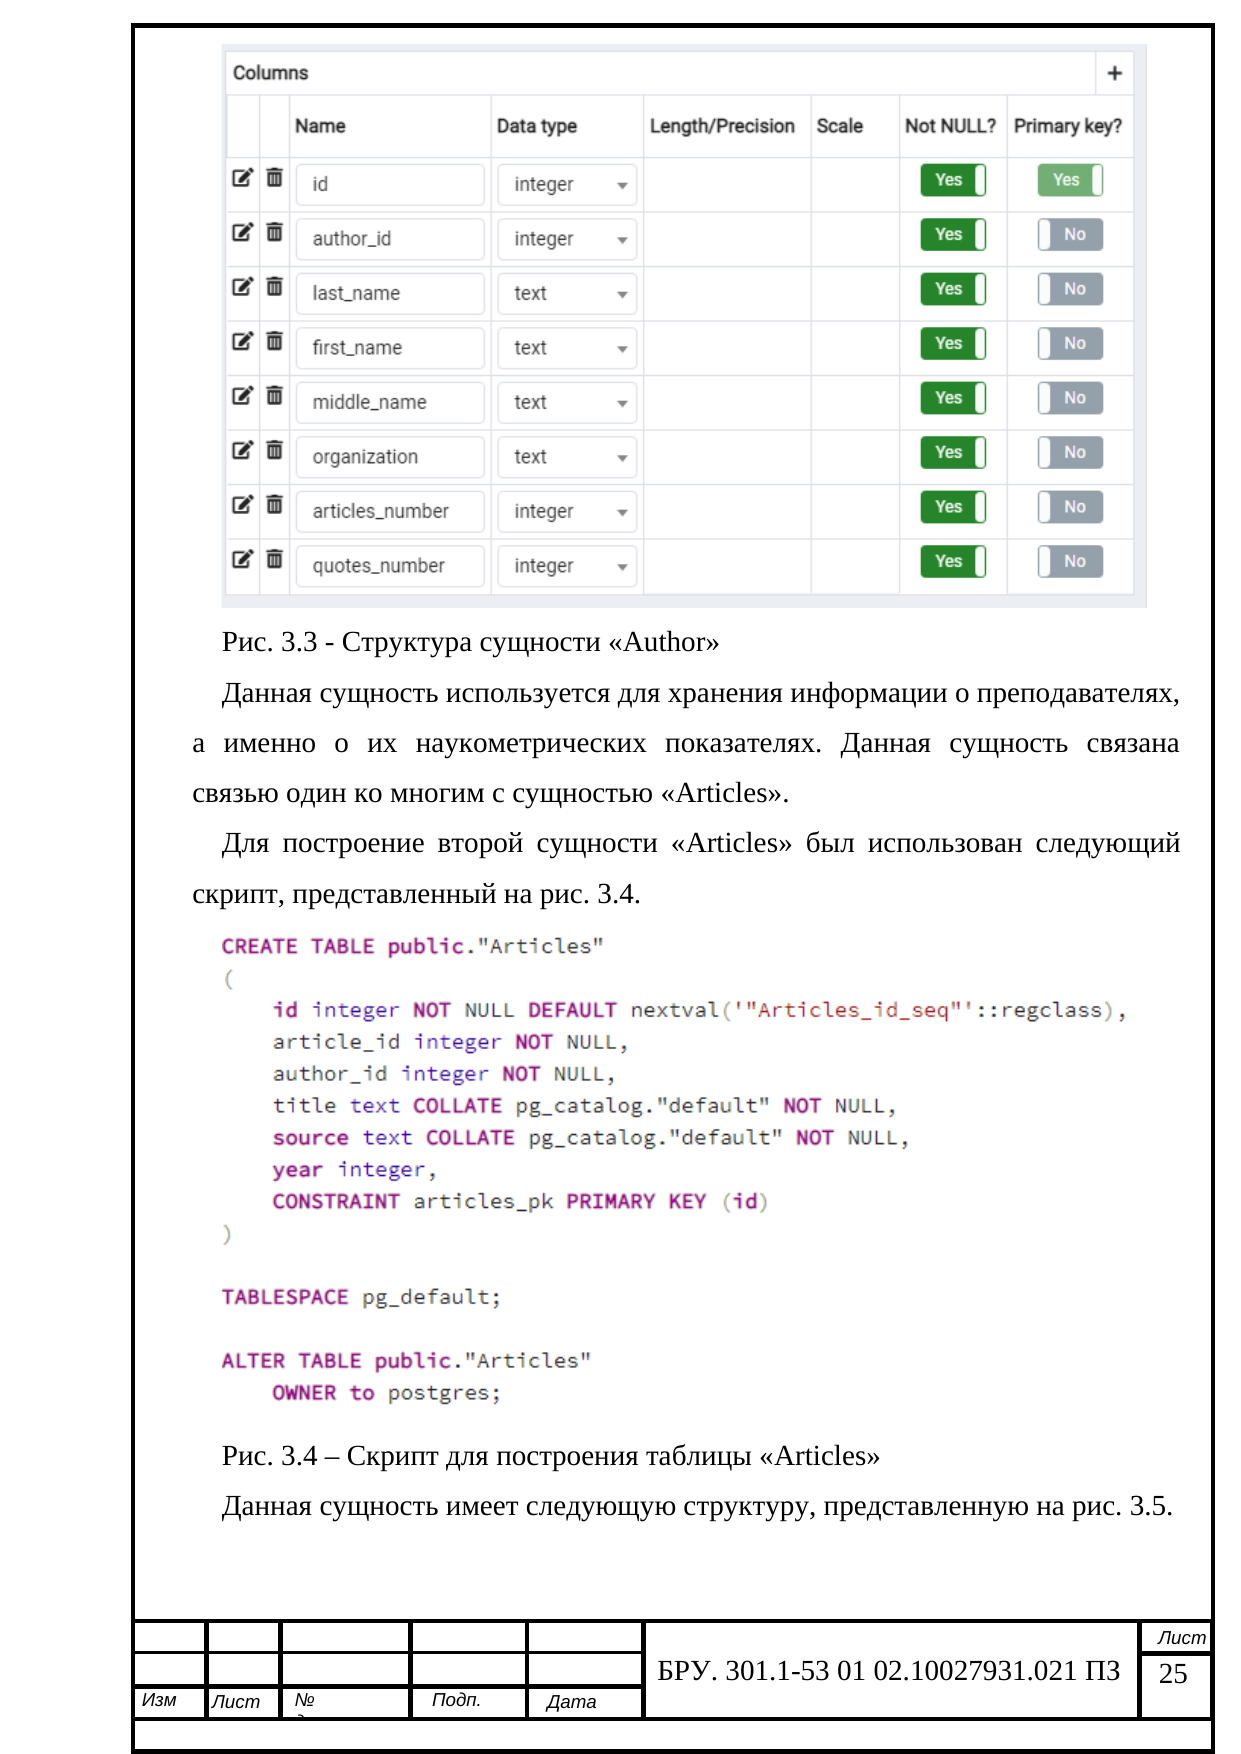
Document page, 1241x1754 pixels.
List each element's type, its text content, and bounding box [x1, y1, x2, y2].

text Для построение второй сущности «Articles» был использован следующий скрипт, представленный на рис. 3.4. [192, 826, 1181, 909]
text Рис. 3.4 – Скрипт для построения таблицы «Articles» [192, 1438, 1181, 1471]
text Данная сущность используется для хранения информации о преподавателях, а именно о их наукометрических показателях. Данная сущность связана связью один ко многим с сущностью «Articles». [192, 675, 1181, 809]
picture [221, 926, 1142, 1421]
text Рис. 3.3 - Структура сущности «Author» [192, 624, 1181, 658]
picture [221, 44, 1147, 608]
text Данная сущность имеет следующую структуру, представленную на рис. 3.5. [192, 1488, 1181, 1522]
